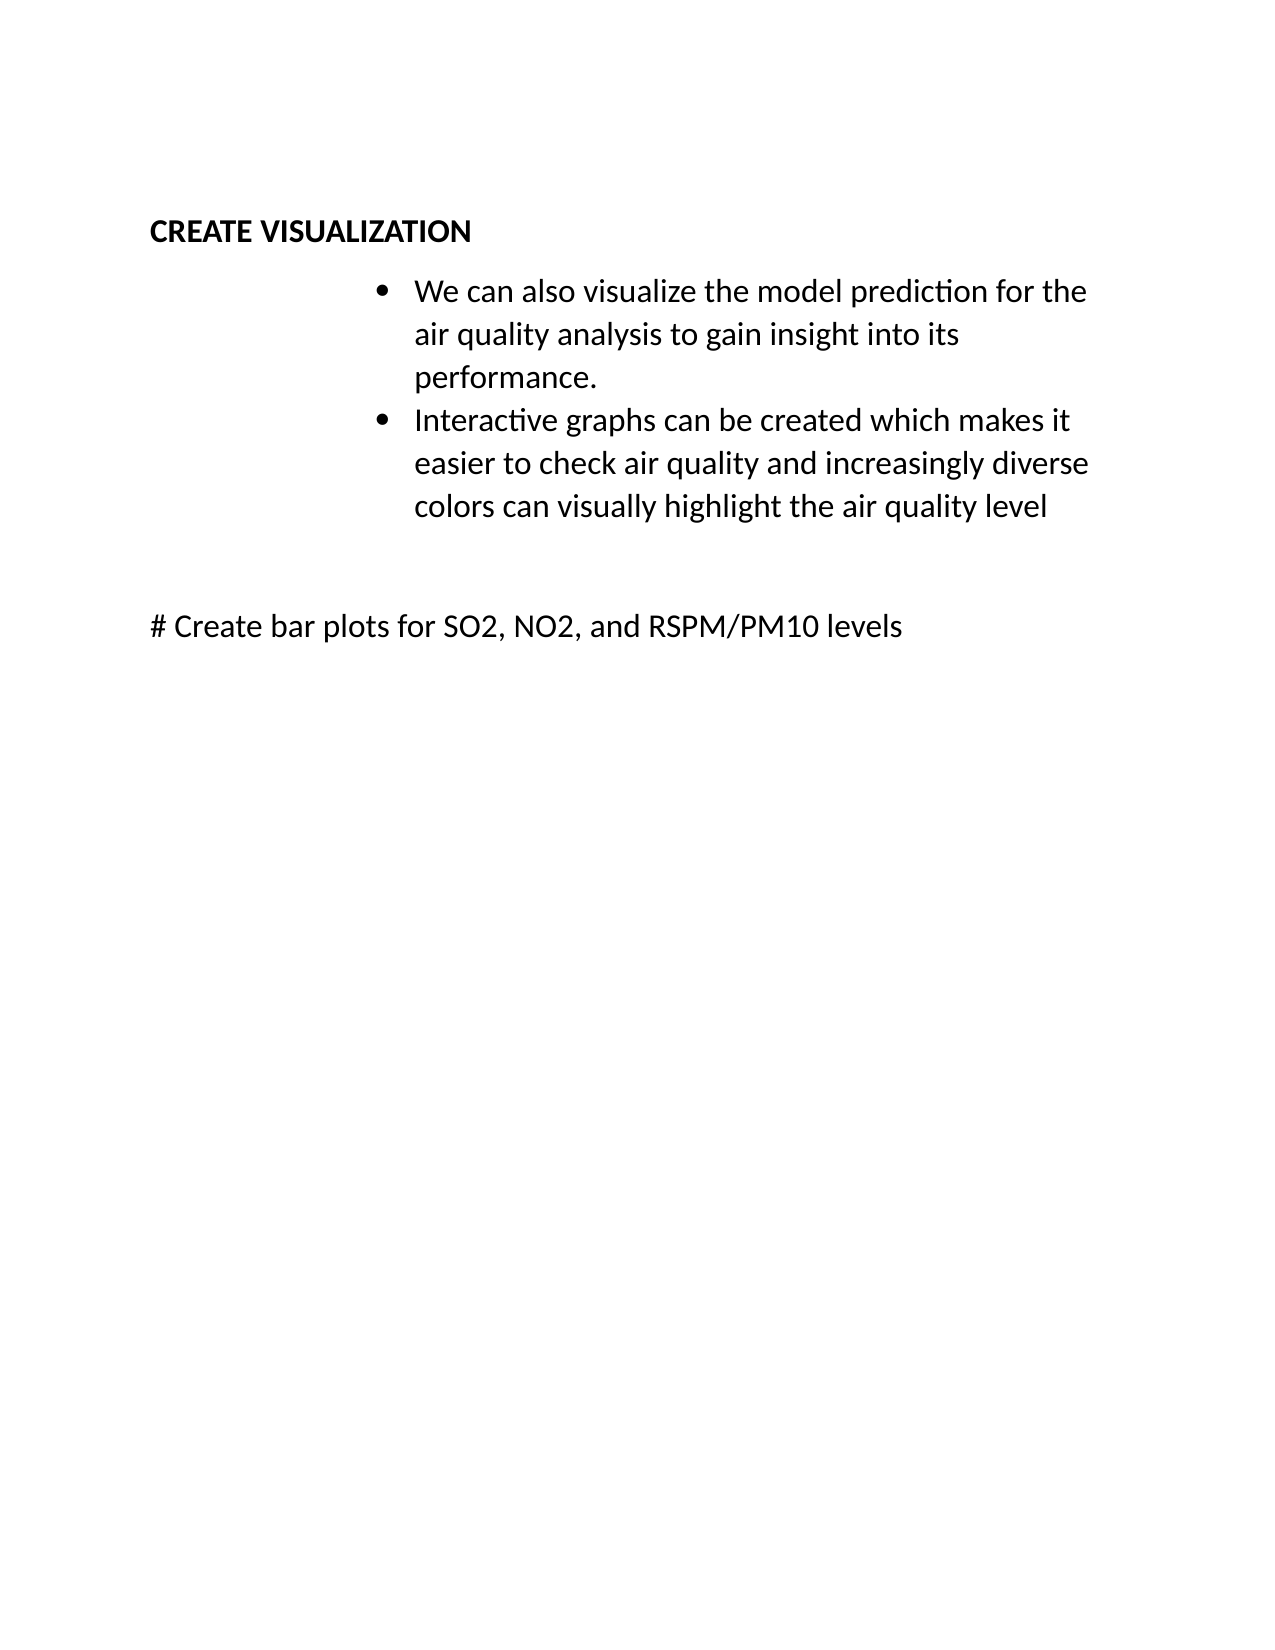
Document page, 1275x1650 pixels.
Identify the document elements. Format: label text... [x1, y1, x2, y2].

text CREATE VISUALIZATION [150, 210, 1125, 251]
text # Create bar plots for SO2, NO2, and RSPM/PM10 levels [150, 605, 1125, 646]
list We can also visualize the model prediction for the air quality analysis to gain insight into its performance. [377, 270, 1125, 397]
list Interactive graphs can be created which makes it easier to check air quality and increasingly diverse colors can visually highlight the air quality level [377, 399, 1125, 526]
